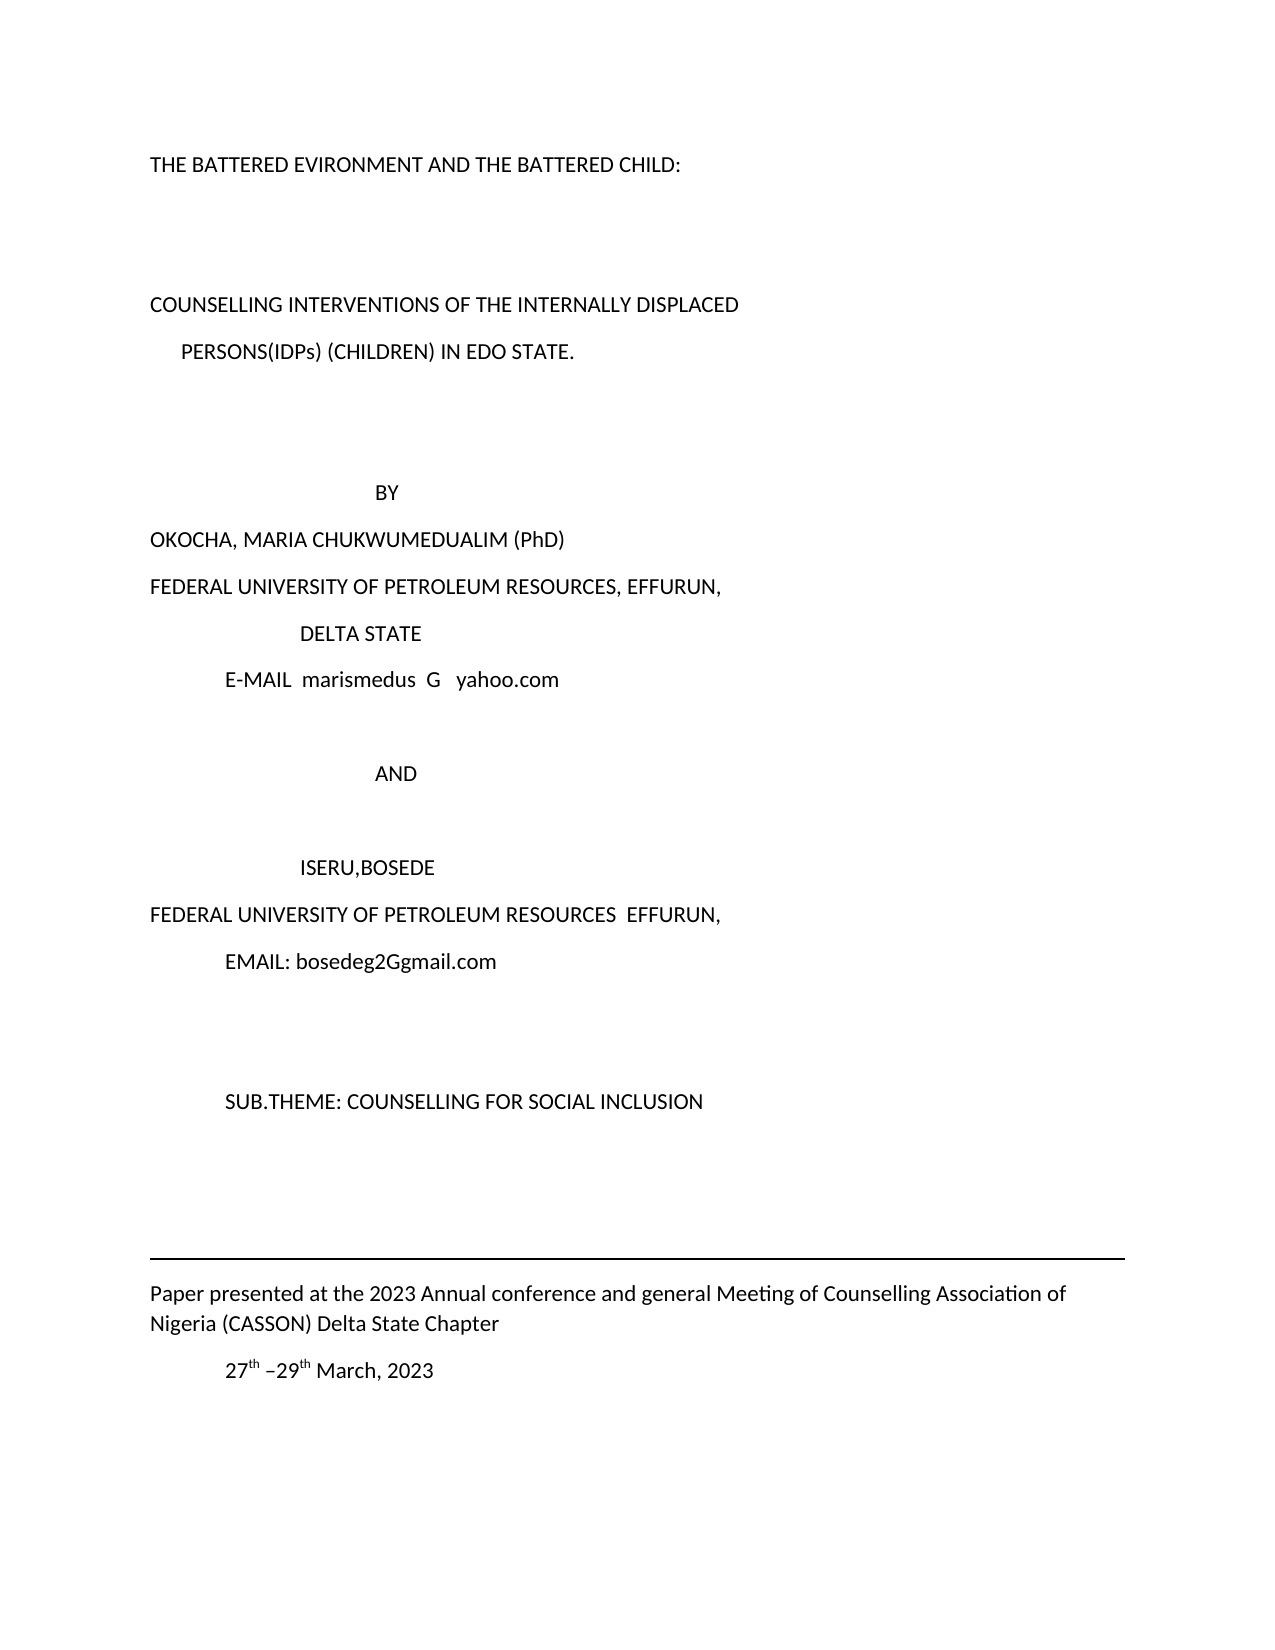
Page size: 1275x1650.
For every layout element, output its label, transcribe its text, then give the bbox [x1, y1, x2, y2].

text AND [150, 759, 1125, 787]
text EMAIL: bosedeg2Ggmail.com [150, 947, 1125, 975]
text DELTA STATE [150, 619, 1125, 647]
text FEDERAL UNIVERSITY OF PETROLEUM RESOURCES, EFFURUN, [150, 572, 1125, 600]
text BY [150, 478, 1125, 506]
text COUNSELLING INTERVENTIONS OF THE INTERNALLY DISPLACED [150, 291, 1125, 319]
text FEDERAL UNIVERSITY OF PETROLEUM RESOURCES EFFURUN, [150, 900, 1125, 928]
text Paper presented at the 2023 Annual conference and general Meeting of Counselling Association of Nigeria (CASSON) Delta State Chapter [150, 1279, 1125, 1337]
text E-MAIL marismedus G yahoo.com [150, 666, 1125, 694]
text SUB.THEME: COUNSELLING FOR SOCIAL INCLUSION [150, 1087, 1125, 1116]
text 27th –29th March, 2023 [150, 1356, 1125, 1384]
text ISERU,BOSEDE [150, 853, 1125, 881]
text PERSONS(IDPs) (CHILDREN) IN EDO STATE. [150, 337, 1125, 366]
text THE BATTERED EVIRONMENT AND THE BATTERED CHILD: [150, 150, 1125, 178]
text OKOCHA, MARIA CHUKWUMEDUALIM (PhD) [150, 525, 1125, 553]
